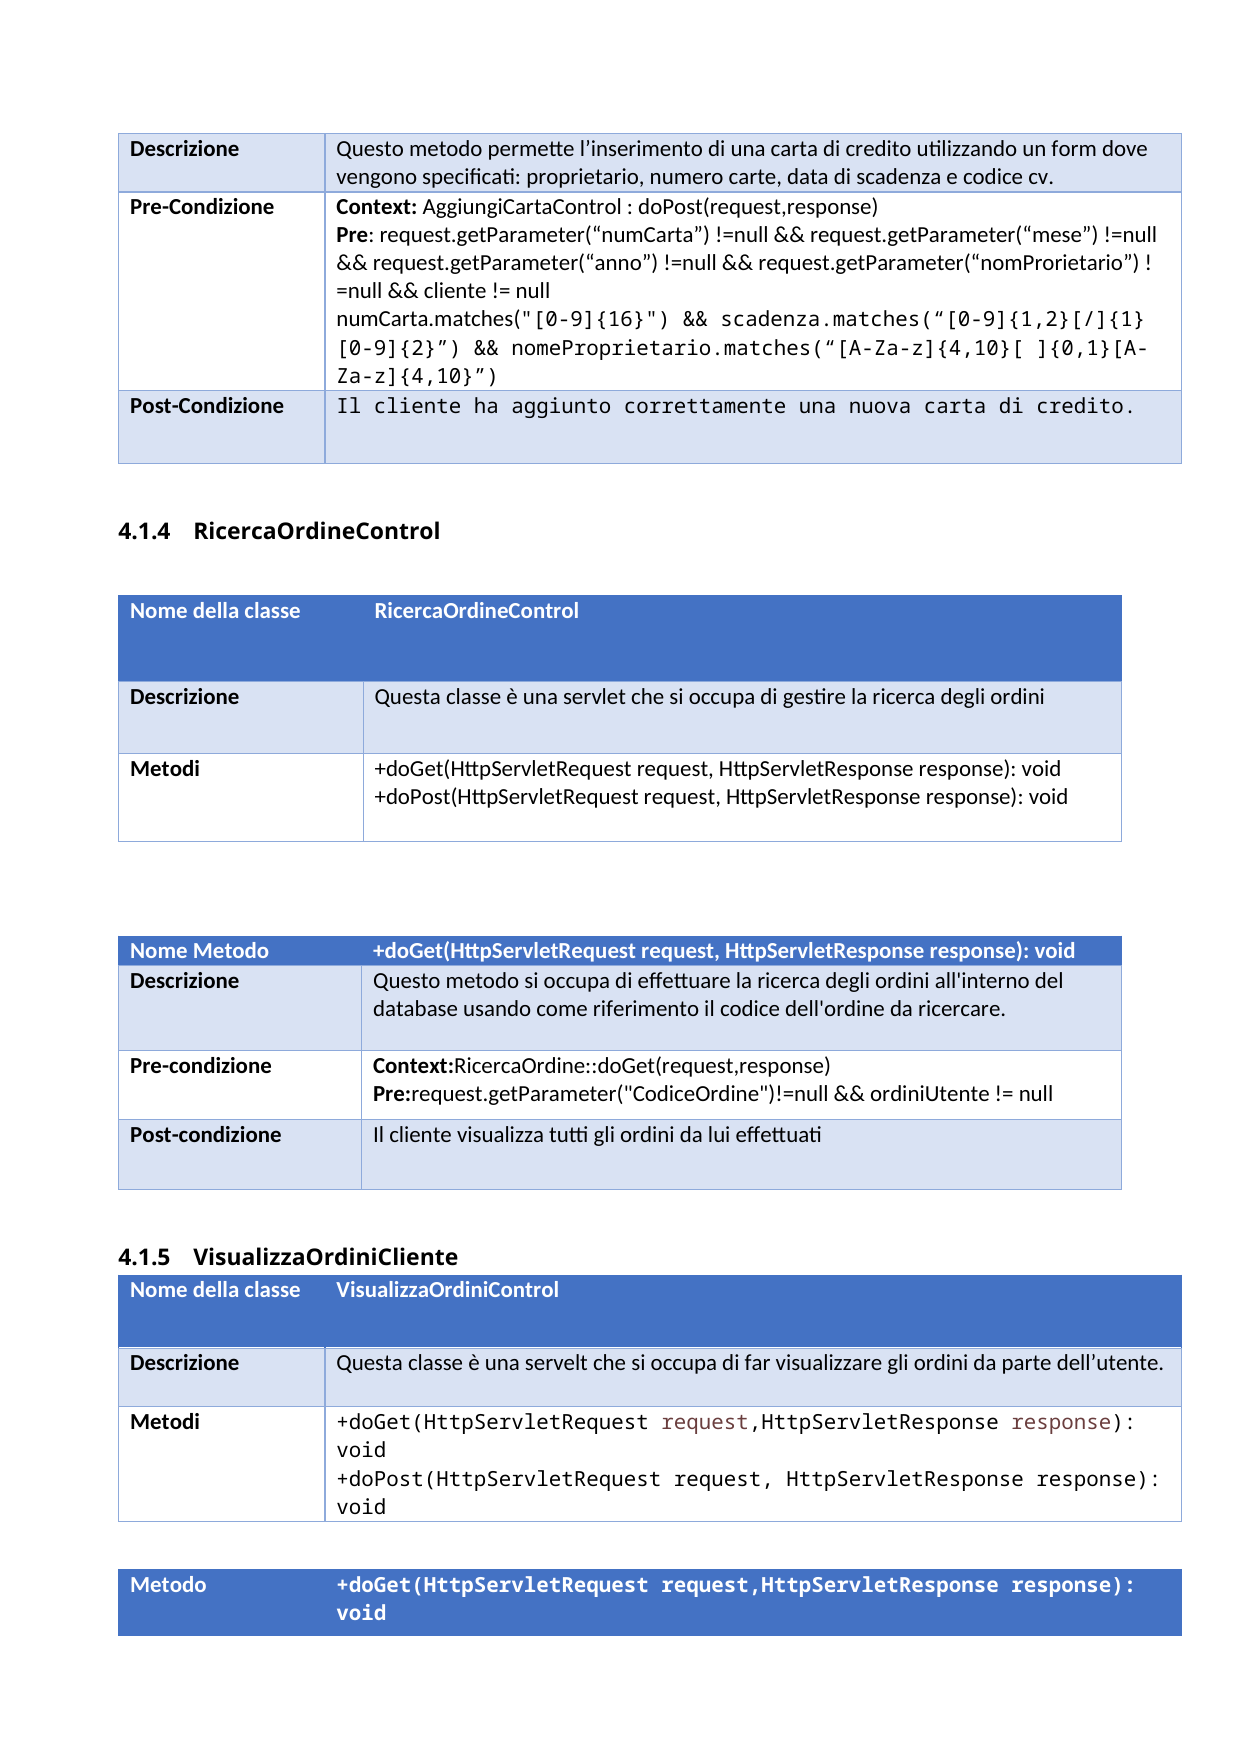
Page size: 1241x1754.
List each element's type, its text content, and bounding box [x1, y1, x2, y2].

table_cell Post-Condizione [119, 391, 324, 463]
table_cell Descrizione [119, 966, 361, 1050]
table_cell Il cliente ha aggiunto correttamente una nuova carta di credito. [326, 391, 1181, 463]
table_header Metodo [119, 1570, 324, 1635]
table_cell Questa classe è una servlet che si occupa di gestire la ricerca degli ordini [364, 682, 1121, 753]
table_header Nome Metodo [119, 937, 361, 965]
table_cell Context: AggiungiCartaControl : doPost(request,response) Pre: request.getParameter(“numCarta”) !=null && request.getParameter(“mese”) !=null && request.getParameter(“anno”) !=null && request.getParameter(“nomProrietario”) !=null && cliente != null numCarta.matches("[0-9]{16}") && scadenza.matches(“[0-9]{1,2}[/]{1}[0-9]{2}”) && nomeProprietario.matches(“[A-Za-z]{4,10}[ ]{0,1}[A-Za-z]{4,10}”) [326, 193, 1181, 390]
table_cell Descrizione [119, 682, 363, 753]
table_header Nome della classe [119, 1276, 324, 1347]
table_cell +doGet(HttpServletRequest request,HttpServletResponse response): void +doPost(HttpServletRequest request, HttpServletResponse response): void [326, 1407, 1181, 1521]
table_cell Context:RicercaOrdine::doGet(request,response) Pre:request.getParameter("CodiceOrdine")!=null && ordiniUtente != null [362, 1051, 1121, 1119]
table_cell Pre-condizione [119, 1051, 361, 1119]
table_header VisualizzaOrdiniControl [326, 1276, 1181, 1347]
subtitle VisualizzaOrdiniCliente [118, 1241, 1122, 1272]
table_cell Descrizione [119, 1349, 324, 1406]
table_header +doGet(HttpServletRequest request,HttpServletResponse response): void [326, 1570, 1181, 1635]
subtitle RicercaOrdineControl [118, 515, 1122, 546]
table_header +doGet(HttpServletRequest request, HttpServletResponse response): void [362, 937, 1121, 965]
table_cell Il cliente visualizza tutti gli ordini da lui effettuati [362, 1120, 1121, 1189]
table_header RicercaOrdineControl [364, 596, 1121, 681]
table_cell +doGet(HttpServletRequest request, HttpServletResponse response): void +doPost(HttpServletRequest request, HttpServletResponse response): void [364, 754, 1121, 841]
table_cell Questa classe è una servelt che si occupa di far visualizzare gli ordini da parte dell’utente. [326, 1349, 1181, 1406]
table_cell Descrizione [119, 134, 324, 191]
table_cell Post-condizione [119, 1120, 361, 1189]
table_header Nome della classe [119, 596, 363, 681]
table_cell Pre-Condizione [119, 193, 324, 390]
table_cell Questo metodo permette l’inserimento di una carta di credito utilizzando un form dove vengono specificati: proprietario, numero carte, data di scadenza e codice cv. [326, 134, 1181, 191]
table_cell Questo metodo si occupa di effettuare la ricerca degli ordini all'interno del database usando come riferimento il codice dell'ordine da ricercare. [362, 966, 1121, 1050]
table_cell Metodi [119, 1407, 324, 1521]
table_cell Metodi [119, 754, 363, 841]
